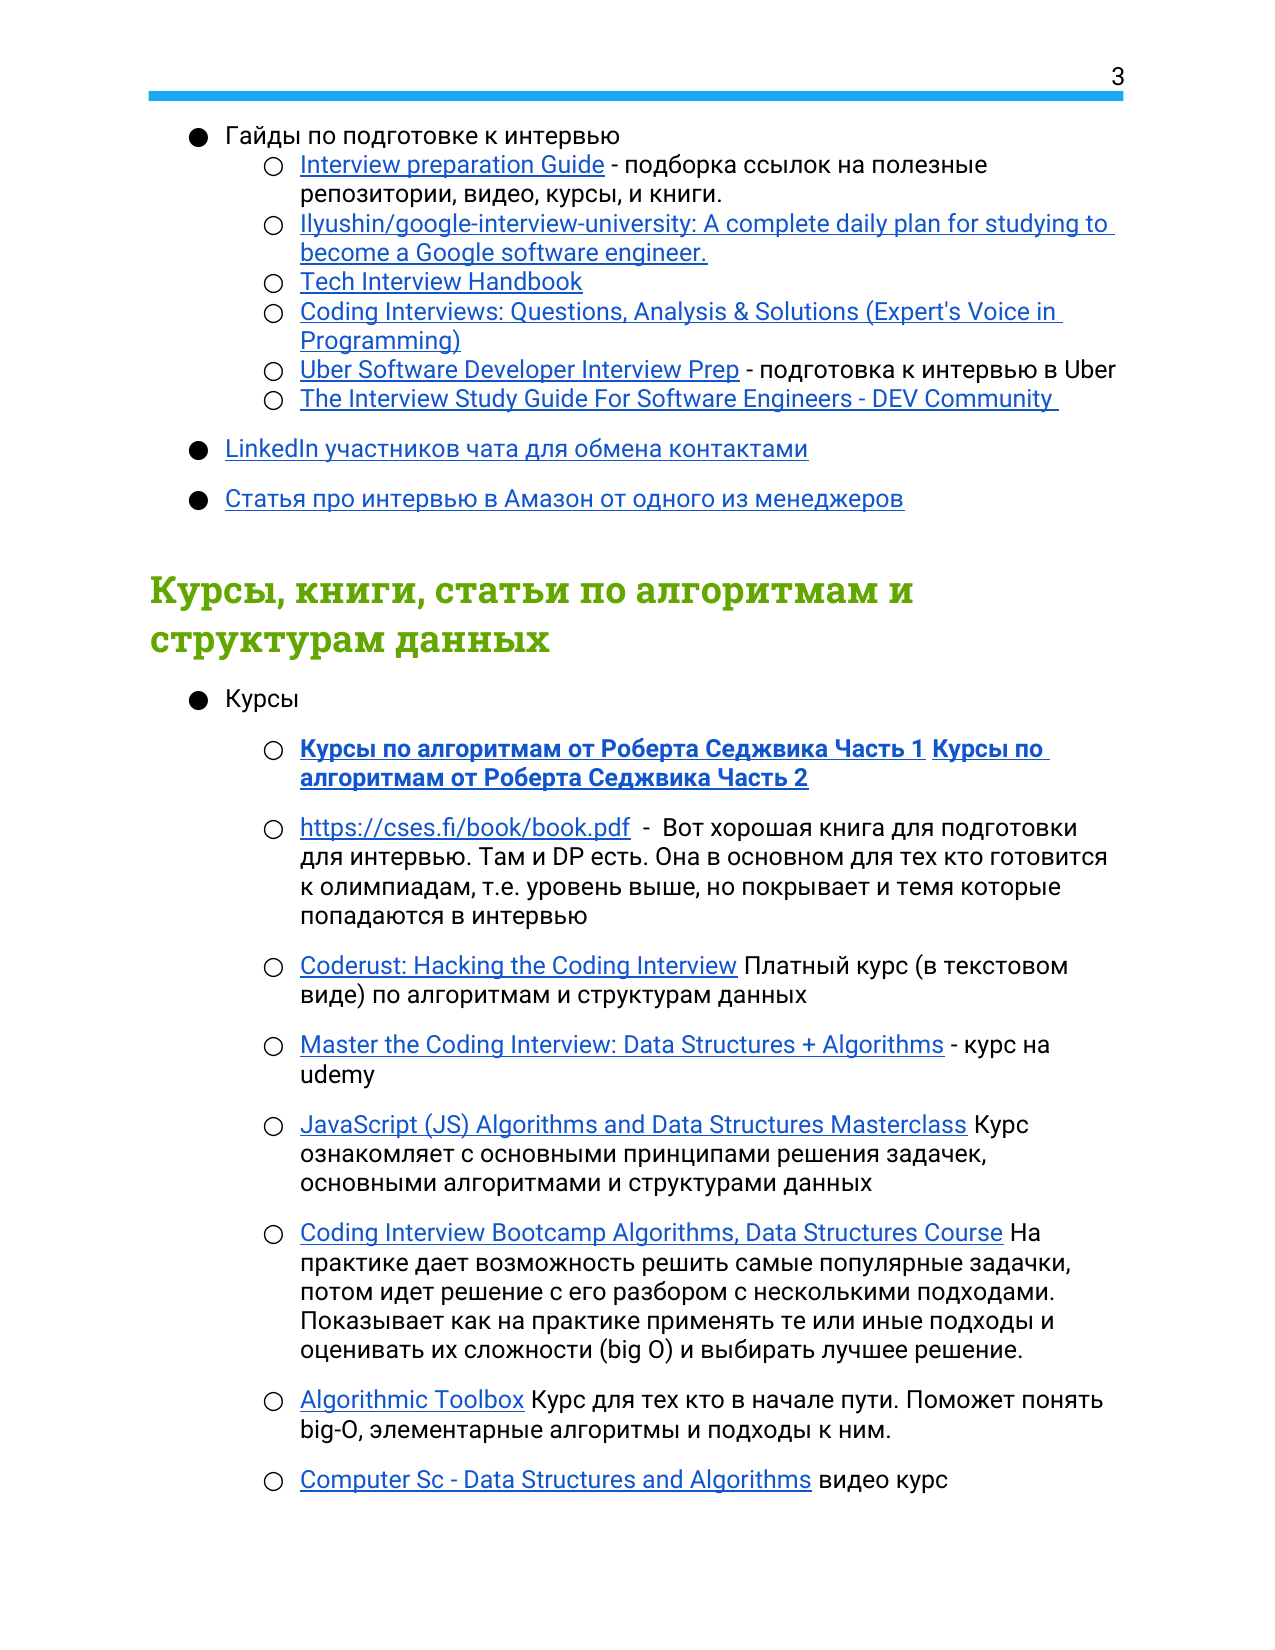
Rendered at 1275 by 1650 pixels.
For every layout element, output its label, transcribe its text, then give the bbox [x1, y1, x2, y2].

list Tech Interview Handbook [262, 267, 1125, 297]
picture [148, 91, 1124, 101]
list Computer Sc - Data Structures and Algorithms видео курс [262, 1465, 1125, 1494]
list Coderust: Hacking the Coding Interview Платный курс (в текстовом виде) по алгоритмам и структурам данных [262, 951, 1125, 1010]
list Algorithmic Toolbox Курс для тех кто в начале пути. Поможет понять big-O, элементарные алгоритмы и подходы к ним. [262, 1386, 1125, 1444]
list Uber Software Developer Interview Prep - подготовка к интервью в Uber [262, 355, 1125, 384]
subtitle Курсы, книги, статьи по алгоритмам и структурам данных [150, 564, 1125, 663]
list Статья про интервью в Амазон от одного из менеджеров [187, 485, 1125, 514]
list The Interview Study Guide For Software Engineers - DEV Community [262, 384, 1125, 414]
list LinkedIn участников чата для обмена контактами [187, 434, 1125, 464]
list https://cses.fi/book/book.pdf - Вот хорошая книга для подготовки для интервью. Там и DP есть. Она в основном для тех кто готовится к олимпиадам, т.е. уровень выше, но покрывает и темя которые попадаются в интервью [262, 813, 1125, 930]
list Coding Interviews: Questions, Analysis & Solutions (Expert's Voice in Programming) [262, 297, 1125, 355]
list Interview preparation Guide - подборка ссылок на полезные репозитории, видео, курсы, и книги. [262, 150, 1125, 209]
list Coding Interview Bootcamp Algorithms, Data Structures Course На практике дает возможность решить самые популярные задачки, потом идет решение с его разбором с несколькими подходами. Показывает как на практике применять те или иные подходы и оценивать их сложности (big O) и выбирать лучшее решение. [262, 1218, 1125, 1365]
list Курсы [187, 684, 1125, 713]
list Курсы по алгоритмам от Роберта Седжвика Часть 1 Курсы по алгоритмам от Роберта Седжвика Часть 2 [262, 734, 1125, 792]
list JavaScript (JS) Algorithms and Data Structures Masterclass Курс ознакомляет с основными принципами решения задачек, основными алгоритмами и структурами данных [262, 1110, 1125, 1198]
list Master the Coding Interview: Data Structures + Algorithms - курс на udemy [262, 1031, 1125, 1089]
list Гайды по подготовке к интервью [187, 121, 1125, 150]
list Ilyushin/google-interview-university: A complete daily plan for studying to become a Google software engineer. [262, 209, 1125, 267]
